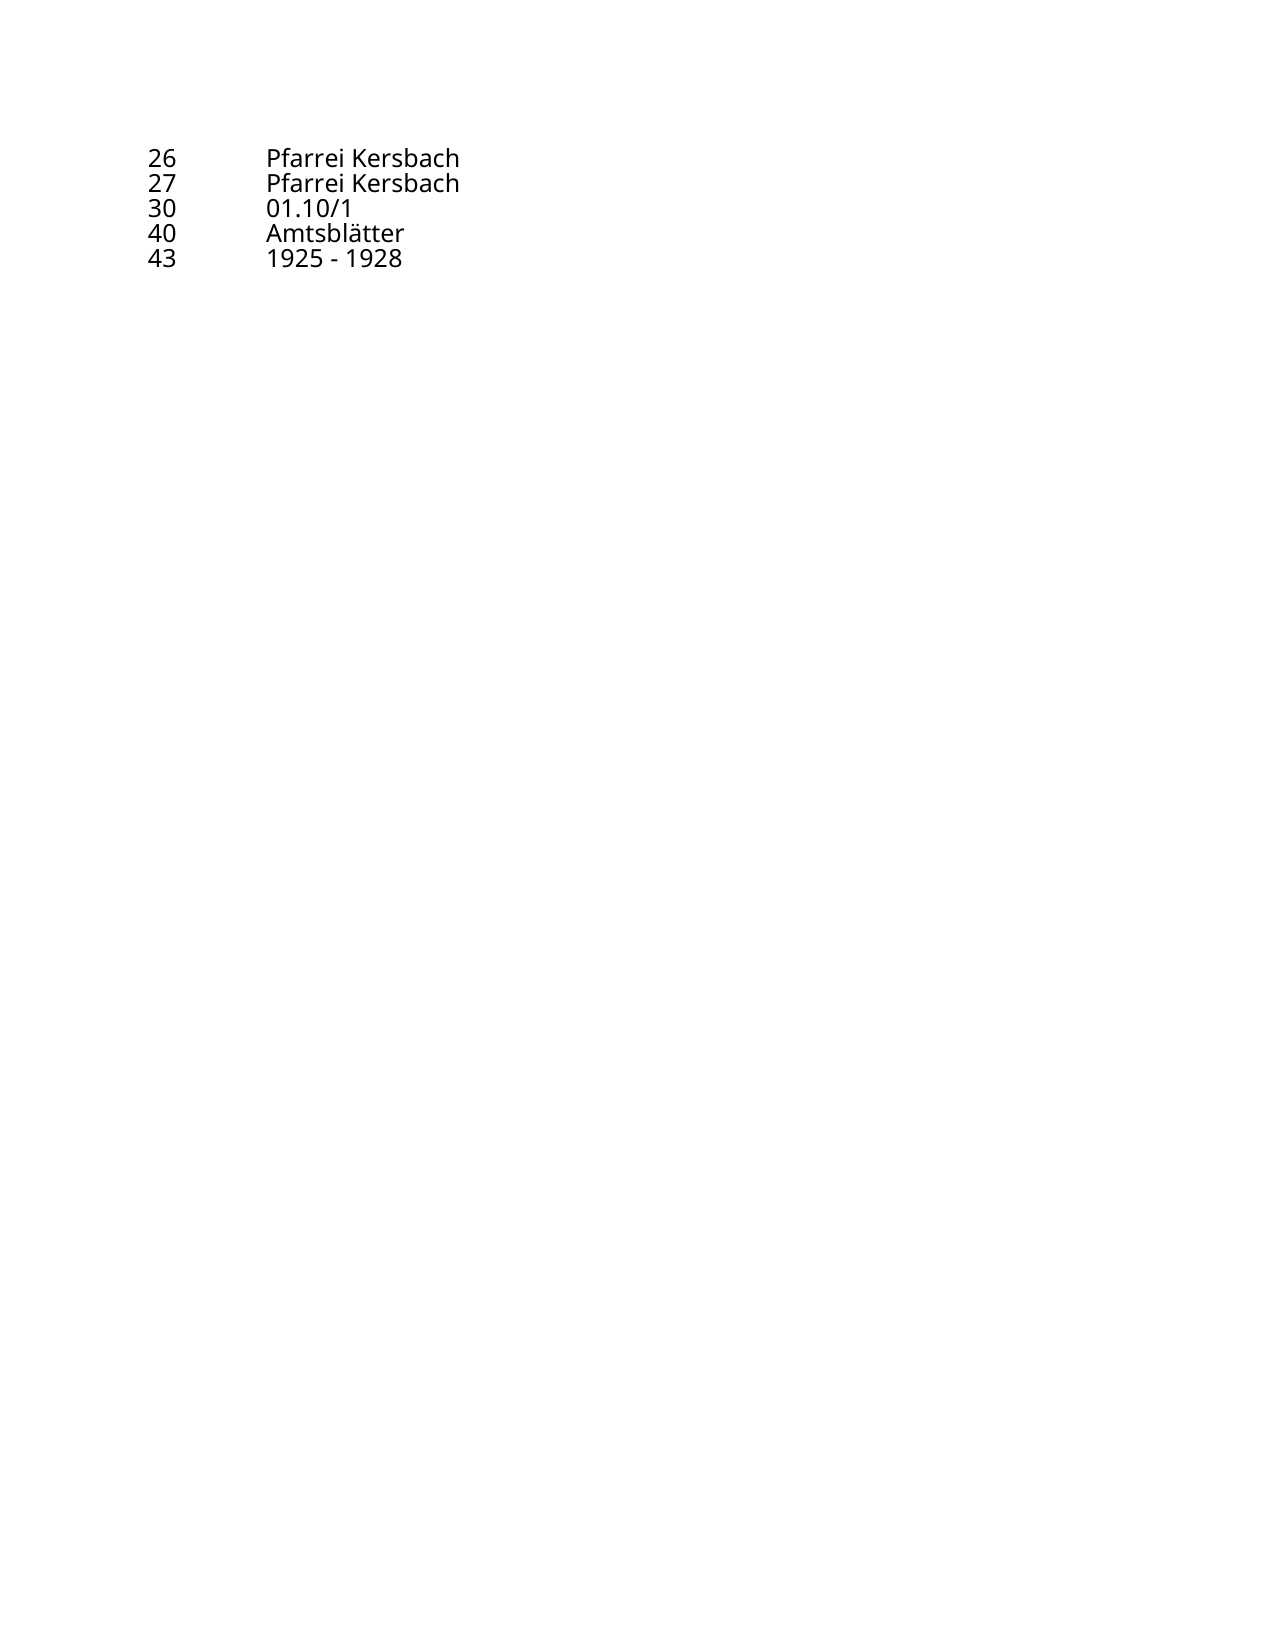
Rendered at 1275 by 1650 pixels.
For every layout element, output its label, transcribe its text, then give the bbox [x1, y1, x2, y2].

text 40 s[Amtsblätter]s [148, 223, 1127, 248]
text 43 1925 - 1928 [148, 248, 1127, 273]
text 27 Pfarrei Kersbach [148, 173, 1127, 198]
text 26 Pfarrei Kersbach [148, 148, 1127, 173]
text 30 01.10/1 [148, 198, 1127, 223]
